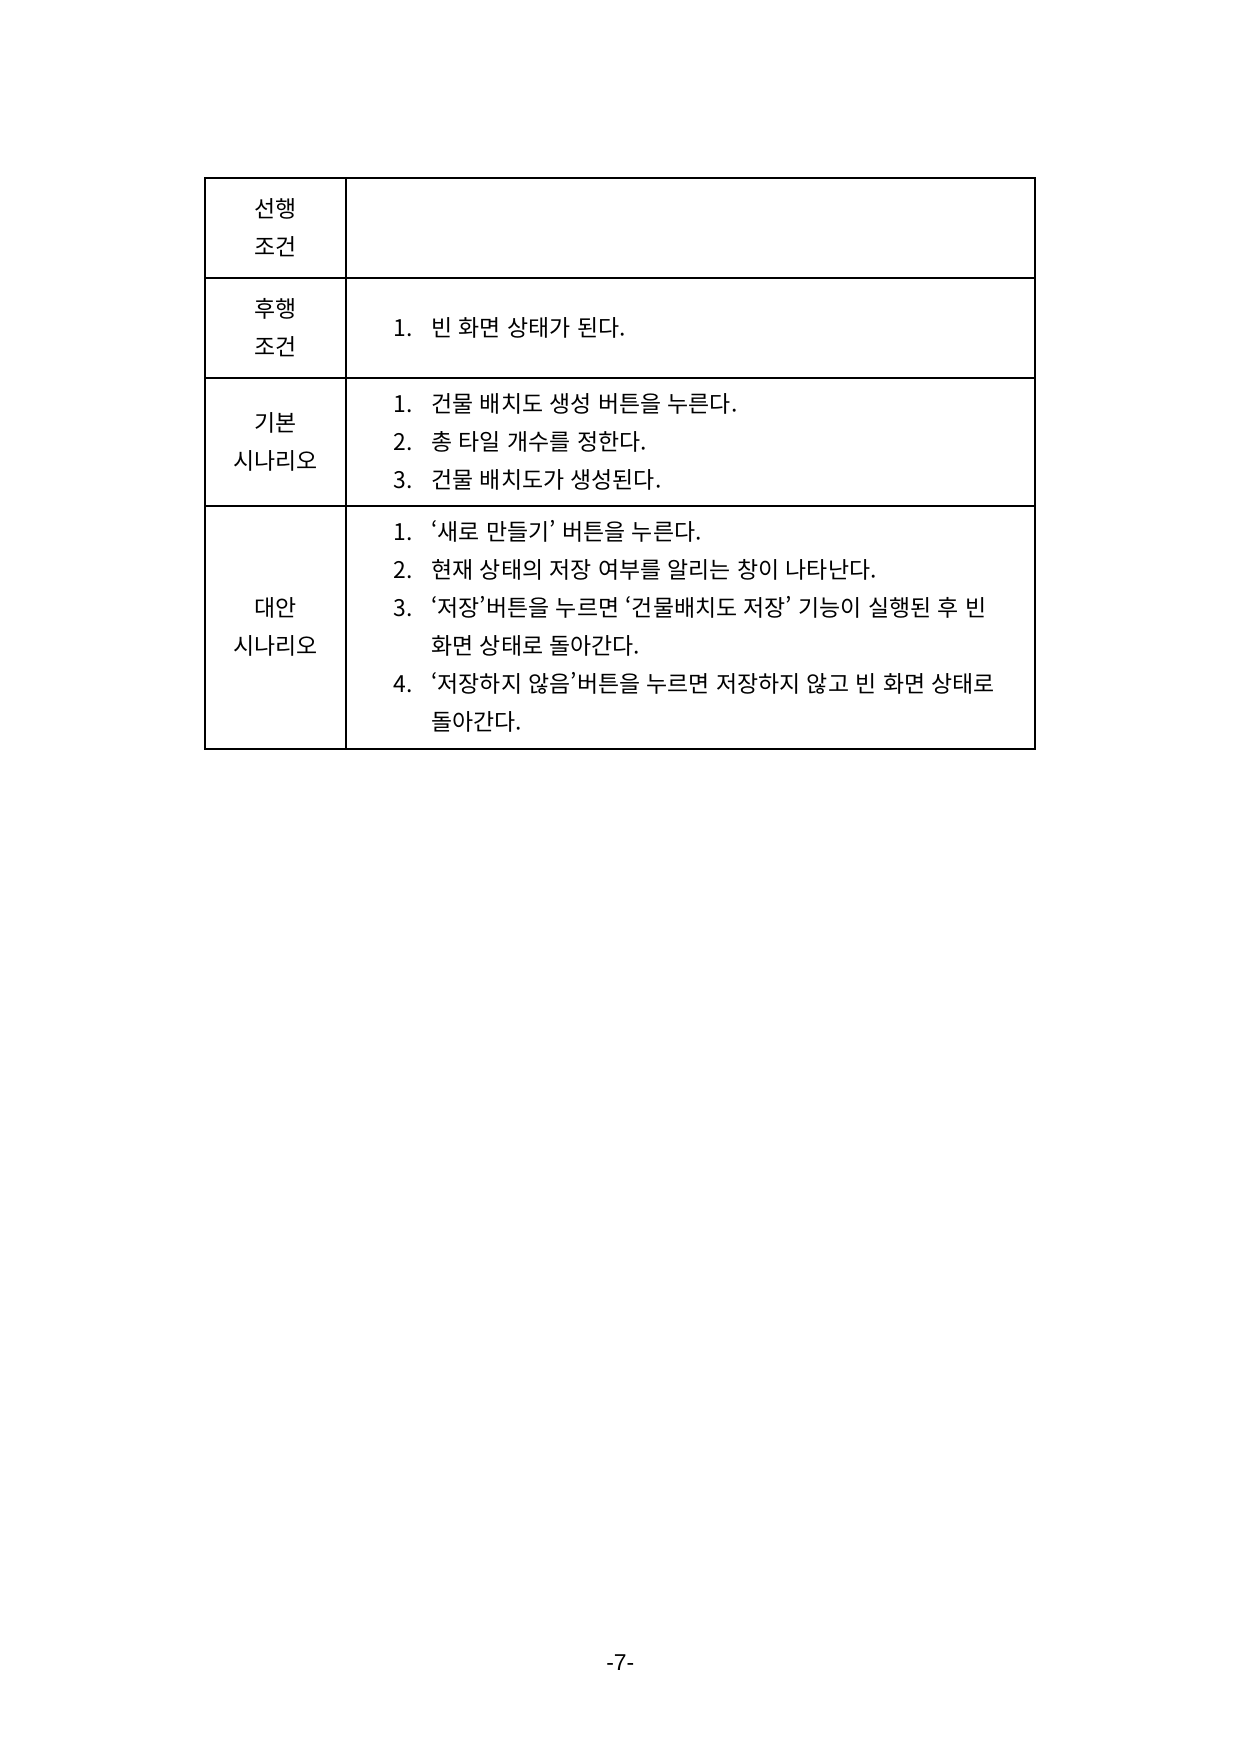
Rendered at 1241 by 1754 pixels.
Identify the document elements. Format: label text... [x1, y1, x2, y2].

table_cell 건물 배치도 생성 버튼을 누른다. 총 타일 개수를 정한다. 건물 배치도가 생성된다. [347, 379, 1034, 505]
table_cell 기본 시나리오 [206, 379, 345, 505]
table_cell [347, 179, 1034, 277]
table_cell 후행 조건 [206, 279, 345, 377]
table_cell 빈 화면 상태가 된다. [347, 279, 1034, 377]
table_cell ‘새로 만들기’ 버튼을 누른다. 현재 상태의 저장 여부를 알리는 창이 나타난다. ‘저장’버튼을 누르면 ‘건물배치도 저장’ 기능이 실행된 후 빈 화면 상태로 돌아간다. ‘저장하지 않음’버튼을 누르면 저장하지 않고 빈 화면 상태로 돌아간다. [347, 507, 1034, 747]
table_cell 선행 조건 [206, 179, 345, 277]
table_cell 대안 시나리오 [206, 507, 345, 747]
